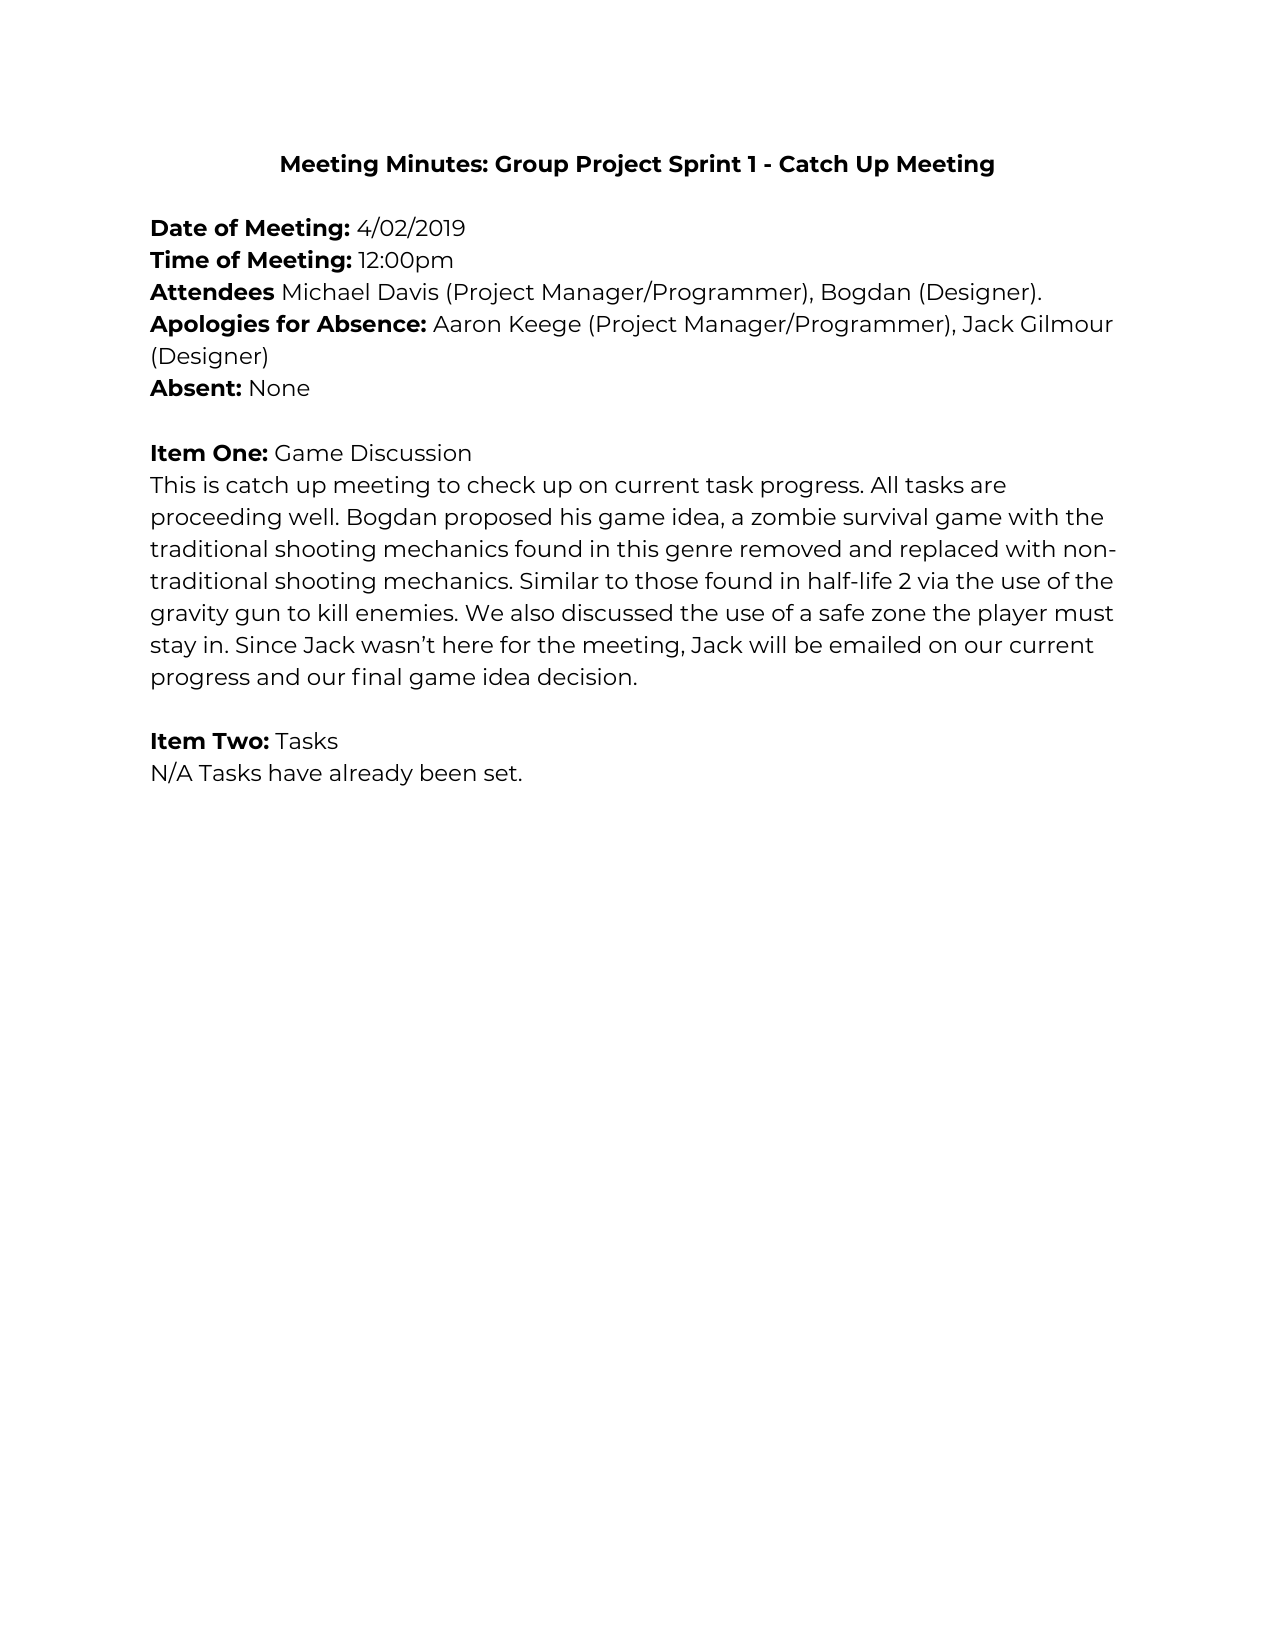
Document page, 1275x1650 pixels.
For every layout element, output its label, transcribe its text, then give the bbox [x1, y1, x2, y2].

text Time of Meeting: 12:00pm [150, 246, 1125, 274]
text Attendees Michael Davis (Project Manager/Programmer), Bogdan (Designer). [150, 278, 1125, 306]
text Meeting Minutes: Group Project Sprint 1 - Catch Up Meeting [150, 150, 1125, 178]
text Apologies for Absence: Aaron Keege (Project Manager/Programmer), Jack Gilmour (Designer) [150, 310, 1125, 370]
text This is catch up meeting to check up on current task progress. All tasks are proceeding well. Bogdan proposed his game idea, a zombie survival game with the traditional shooting mechanics found in this genre removed and replaced with non-traditional shooting mechanics. Similar to those found in half-life 2 via the use of the gravity gun to kill enemies. We also discussed the use of a safe zone the player must stay in. Since Jack wasn’t here for the meeting, Jack will be emailed on our current progress and our final game idea decision. [150, 471, 1125, 691]
text Date of Meeting: 4/02/2019 [150, 214, 1125, 242]
text Absent: None [150, 374, 1125, 402]
text N/A Tasks have already been set. [150, 759, 1125, 787]
text Item One: Game Discussion [150, 439, 1125, 467]
text Item Two: Tasks [150, 727, 1125, 755]
